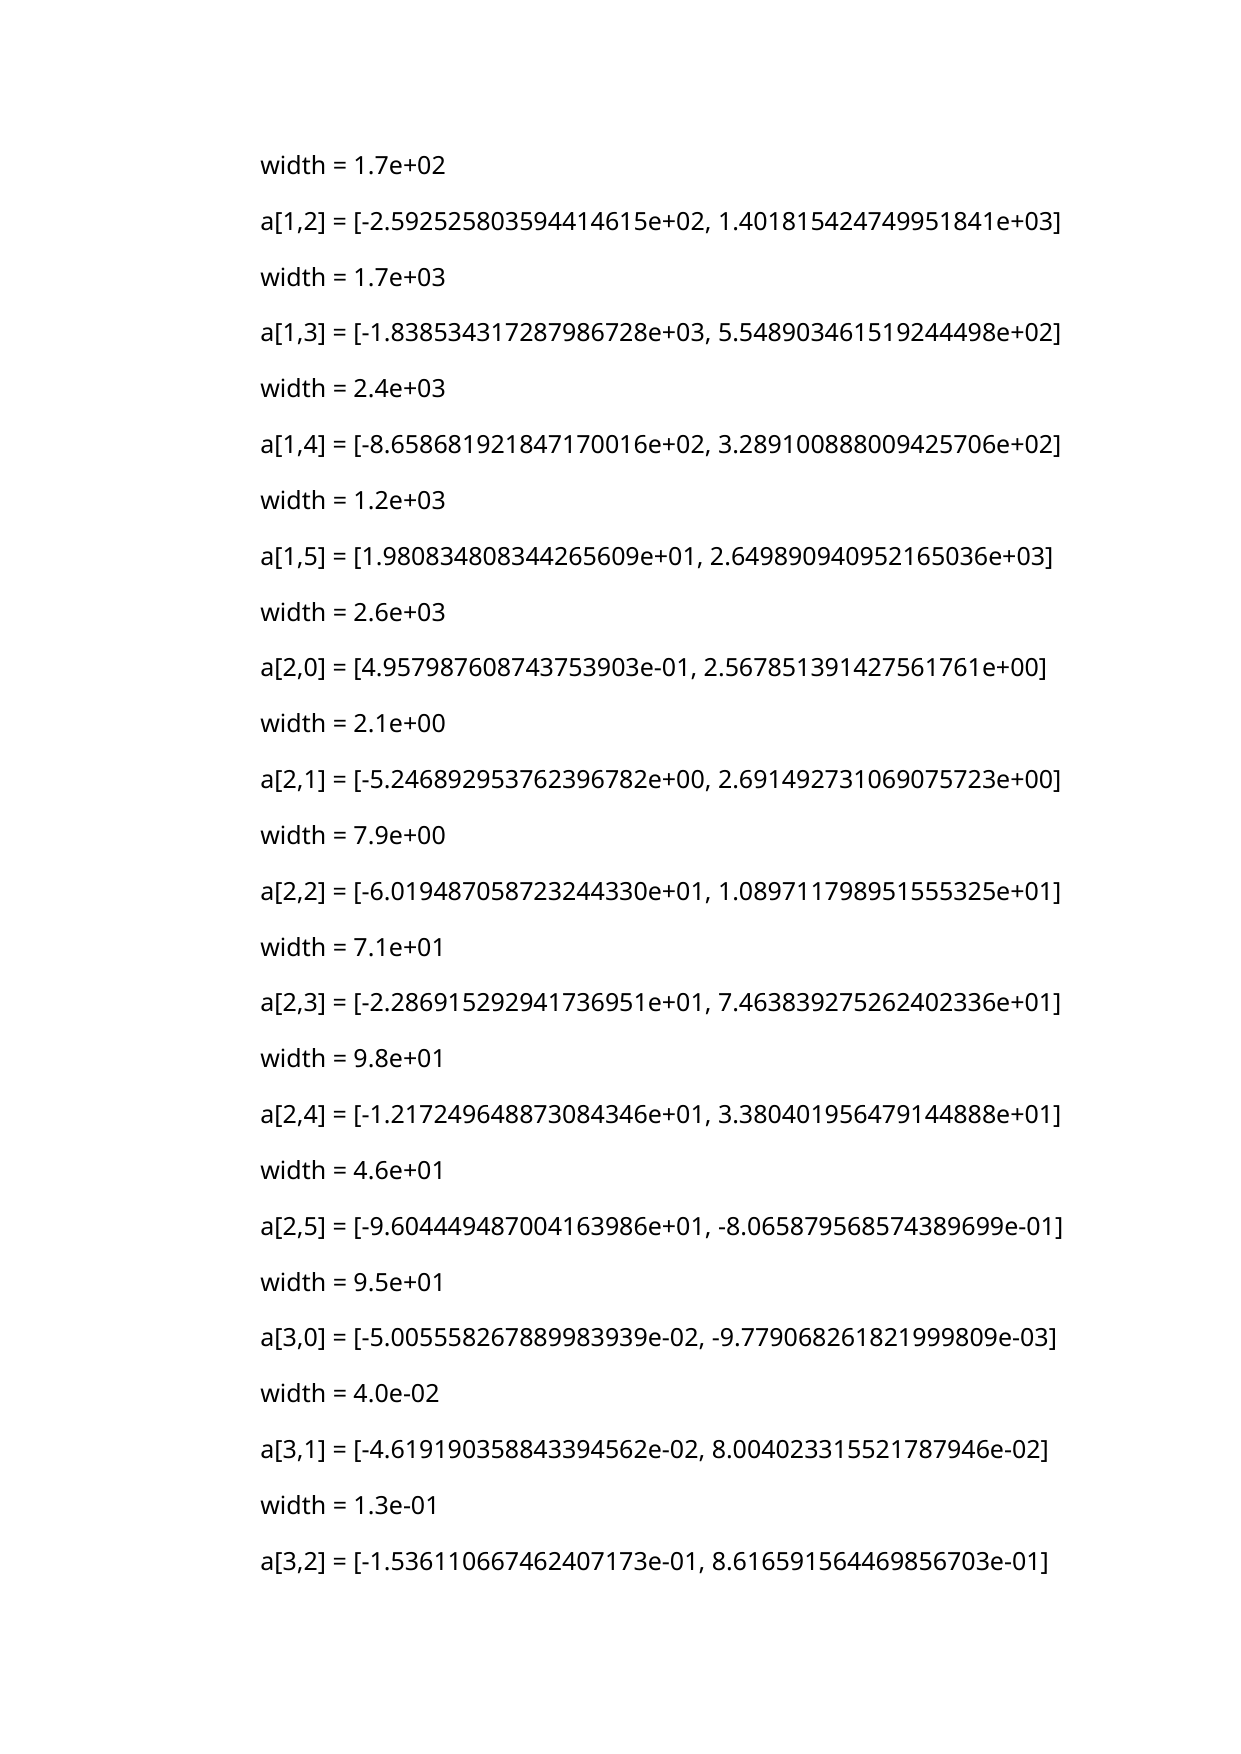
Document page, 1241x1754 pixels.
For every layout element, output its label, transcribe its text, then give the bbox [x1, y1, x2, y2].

text width = 4.6e+01 [224, 1153, 1093, 1187]
text a[1,2] = [-2.592525803594414615e+02, 1.401815424749951841e+03] [224, 203, 1093, 237]
text a[1,3] = [-1.838534317287986728e+03, 5.548903461519244498e+02] [224, 315, 1093, 349]
text width = 9.5e+01 [224, 1264, 1093, 1298]
text a[2,4] = [-1.217249648873084346e+01, 3.380401956479144888e+01] [224, 1097, 1093, 1131]
text width = 2.1e+00 [224, 706, 1093, 740]
text a[2,1] = [-5.246892953762396782e+00, 2.691492731069075723e+00] [224, 762, 1093, 796]
text a[2,5] = [-9.604449487004163986e+01, -8.065879568574389699e-01] [224, 1208, 1093, 1242]
text a[2,3] = [-2.286915292941736951e+01, 7.463839275262402336e+01] [224, 985, 1093, 1019]
text width = 4.0e-02 [224, 1376, 1093, 1410]
text a[1,4] = [-8.658681921847170016e+02, 3.289100888009425706e+02] [224, 427, 1093, 461]
text width = 7.9e+00 [224, 818, 1093, 852]
text a[1,5] = [1.980834808344265609e+01, 2.649890940952165036e+03] [224, 538, 1093, 572]
text width = 7.1e+01 [224, 929, 1093, 963]
text a[3,2] = [-1.536110667462407173e-01, 8.616591564469856703e-01] [224, 1543, 1093, 1577]
text width = 1.7e+02 [224, 148, 1093, 182]
text a[3,0] = [-5.005558267889983939e-02, -9.779068261821999809e-03] [224, 1320, 1093, 1354]
text a[3,1] = [-4.619190358843394562e-02, 8.004023315521787946e-02] [224, 1432, 1093, 1466]
text width = 1.3e-01 [224, 1488, 1093, 1522]
text width = 1.7e+03 [224, 259, 1093, 293]
text width = 2.4e+03 [224, 371, 1093, 405]
text width = 1.2e+03 [224, 483, 1093, 517]
text a[2,2] = [-6.019487058723244330e+01, 1.089711798951555325e+01] [224, 873, 1093, 907]
text width = 2.6e+03 [224, 594, 1093, 628]
text width = 9.8e+01 [224, 1041, 1093, 1075]
text a[2,0] = [4.957987608743753903e-01, 2.567851391427561761e+00] [224, 650, 1093, 684]
